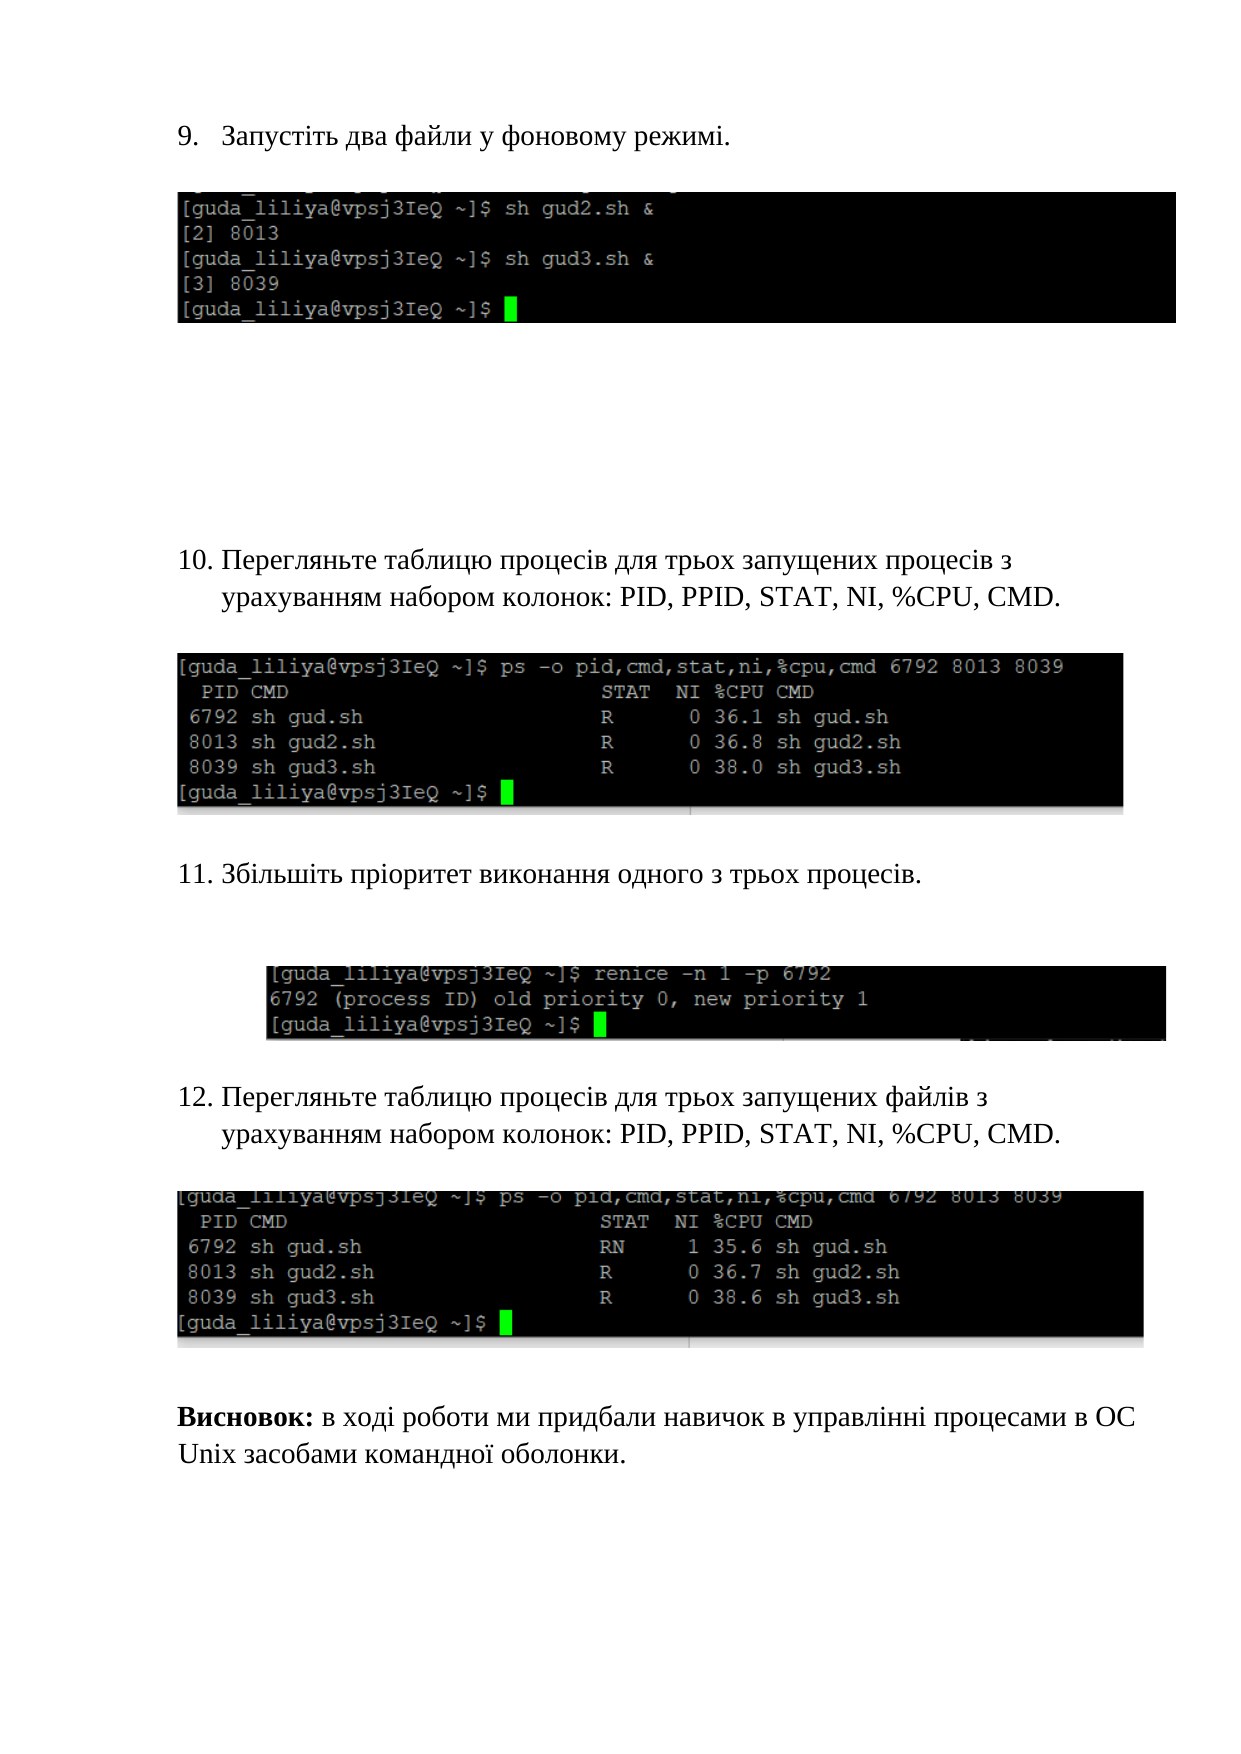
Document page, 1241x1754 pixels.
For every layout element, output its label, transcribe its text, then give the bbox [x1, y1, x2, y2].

list Перегляньте таблицю процесів для трьох запущених файлів з урахуванням набором колонок: PID, PPID, STAT, NI, %CPU, CMD. [177, 1079, 1154, 1150]
picture [266, 966, 1167, 1041]
text Висновок: в ході роботи ми придбали навичок в управлінні процесами в ОС Unix засобами командної оболонки. [177, 1399, 1154, 1470]
list Запустіть два файли у фоновому режимі. [177, 118, 1154, 152]
picture [177, 1191, 1144, 1348]
list Збільшіть пріоритет виконання одного з трьох процесів. [177, 856, 1154, 889]
picture [177, 192, 1176, 323]
list Перегляньте таблицю процесів для трьох запущених процесів з урахуванням набором колонок: PID, PPID, STAT, NI, %CPU, CMD. [177, 542, 1154, 613]
picture [177, 653, 1124, 815]
